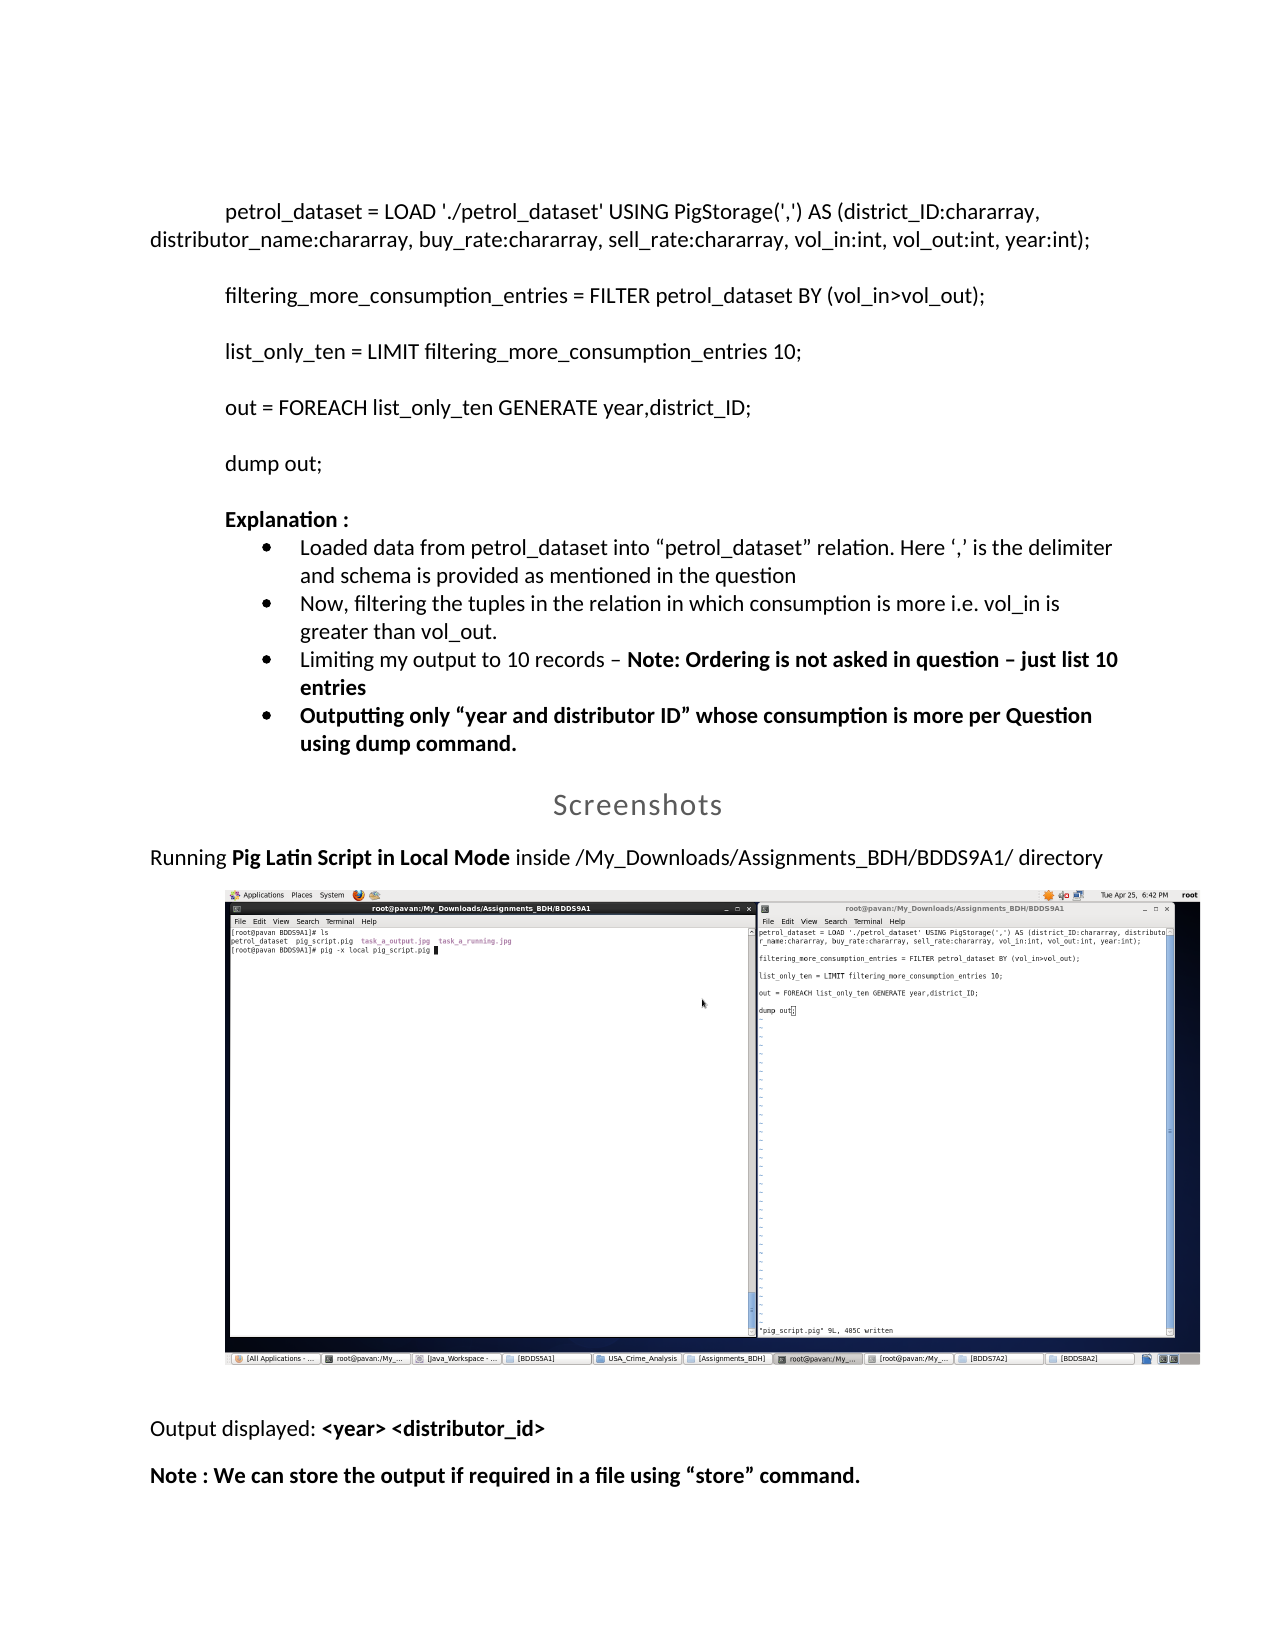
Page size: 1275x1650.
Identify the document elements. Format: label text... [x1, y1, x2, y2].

text Output displayed: <year> <distributor_id> [150, 1414, 1125, 1442]
text Running Pig Latin Script in Local Mode inside /My_Downloads/Assignments_BDH/BDDS9A1/ directory [150, 843, 1125, 871]
text list_only_ten = LIMIT filtering_more_consumption_entries 10; [150, 337, 1125, 365]
text dump out; [150, 449, 1125, 477]
text Explanation : [150, 505, 1125, 533]
text petrol_dataset = LOAD './petrol_dataset' USING PigStorage(',') AS (district_ID:chararray, distributor_name:chararray, buy_rate:chararray, sell_rate:chararray, vol_in:int, vol_out:int, year:int); [150, 197, 1125, 253]
list Outputting only “year and distributor ID” whose consumption is more per Question using dump command. [262, 701, 1125, 757]
text filtering_more_consumption_entries = FILTER petrol_dataset BY (vol_in>vol_out); [150, 281, 1125, 309]
list Limiting my output to 10 records – Note: Ordering is not asked in question – just list 10 entries [262, 645, 1125, 701]
text Note : We can store the output if required in a file using “store” command. [150, 1461, 1125, 1489]
list Loaded data from petrol_dataset into “petrol_dataset” relation. Here ‘,’ is the delimiter and schema is provided as mentioned in the question [262, 533, 1125, 589]
list Now, filtering the tuples in the relation in which consumption is more i.e. vol_in is greater than vol_out. [262, 589, 1125, 645]
picture [225, 890, 1200, 1365]
text out = FOREACH list_only_ten GENERATE year,district_ID; [150, 393, 1125, 421]
subtitle Screenshots [150, 785, 1125, 823]
